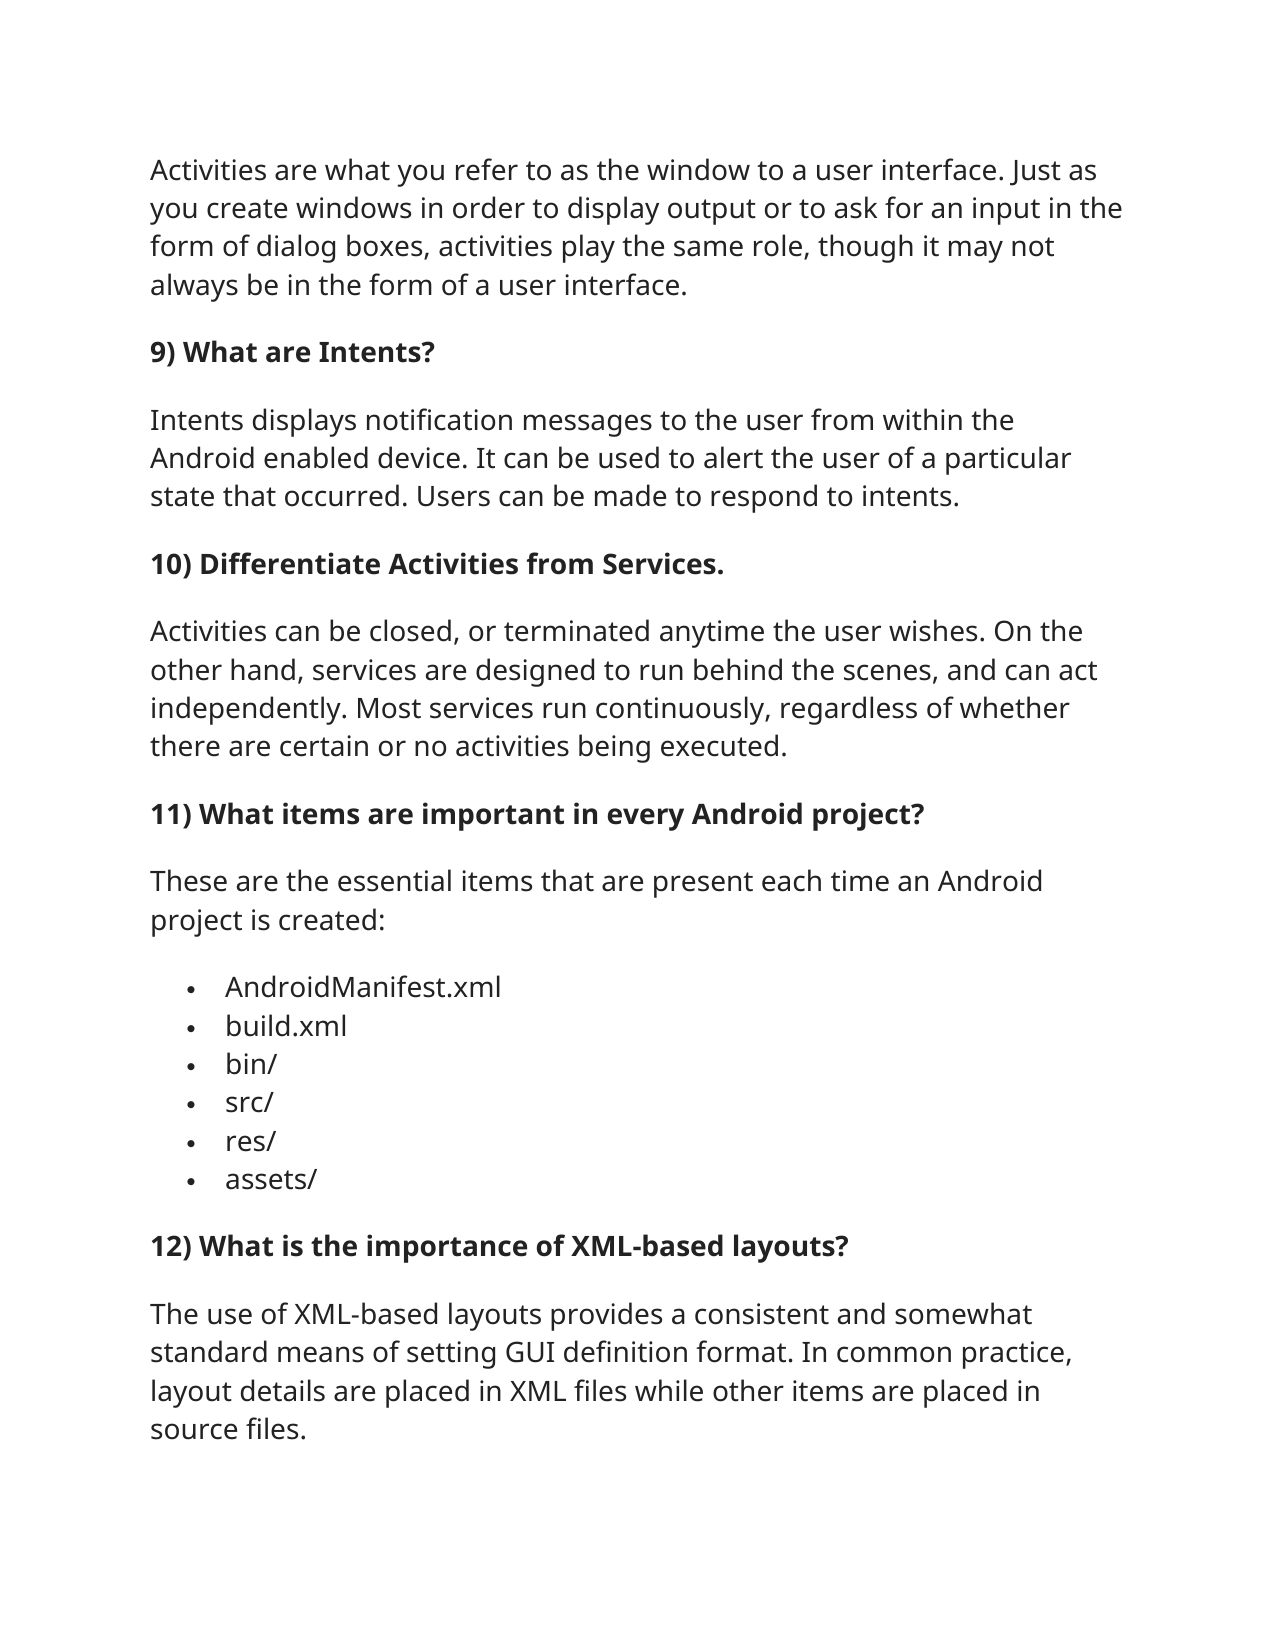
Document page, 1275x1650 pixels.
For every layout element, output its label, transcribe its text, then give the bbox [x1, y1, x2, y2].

text 11) What items are important in every Android project? [150, 794, 1125, 832]
list bin/ [187, 1044, 1125, 1082]
list src/ [187, 1082, 1125, 1121]
text The use of XML-based layouts provides a consistent and somewhat standard means of setting GUI definition format. In common practice, layout details are placed in XML files while other items are placed in source files. [150, 1294, 1125, 1447]
text Intents displays notification messages to the user from within the Android enabled device. It can be used to alert the user of a particular state that occurred. Users can be made to respond to intents. [150, 400, 1125, 515]
text 10) Differentiate Activities from Services. [150, 544, 1125, 582]
list res/ [187, 1121, 1125, 1159]
text These are the essential items that are present each time an Android project is created: [150, 862, 1125, 938]
text 12) What is the importance of XML-based layouts? [150, 1227, 1125, 1265]
list assets/ [187, 1159, 1125, 1197]
text Activities are what you refer to as the window to a user interface. Just as you create windows in order to display output or to ask for an input in the form of dialog boxes, activities play the same role, though it may not always be in the form of a user interface. [150, 150, 1125, 303]
list build.xml [187, 1006, 1125, 1044]
list AndroidManifest.xml [187, 967, 1125, 1006]
text Activities can be closed, or terminated anytime the user wishes. On the other hand, services are designed to run behind the scenes, and can act independently. Most services run continuously, regardless of whether there are certain or no activities being executed. [150, 612, 1125, 765]
text 9) What are Intents? [150, 332, 1125, 371]
